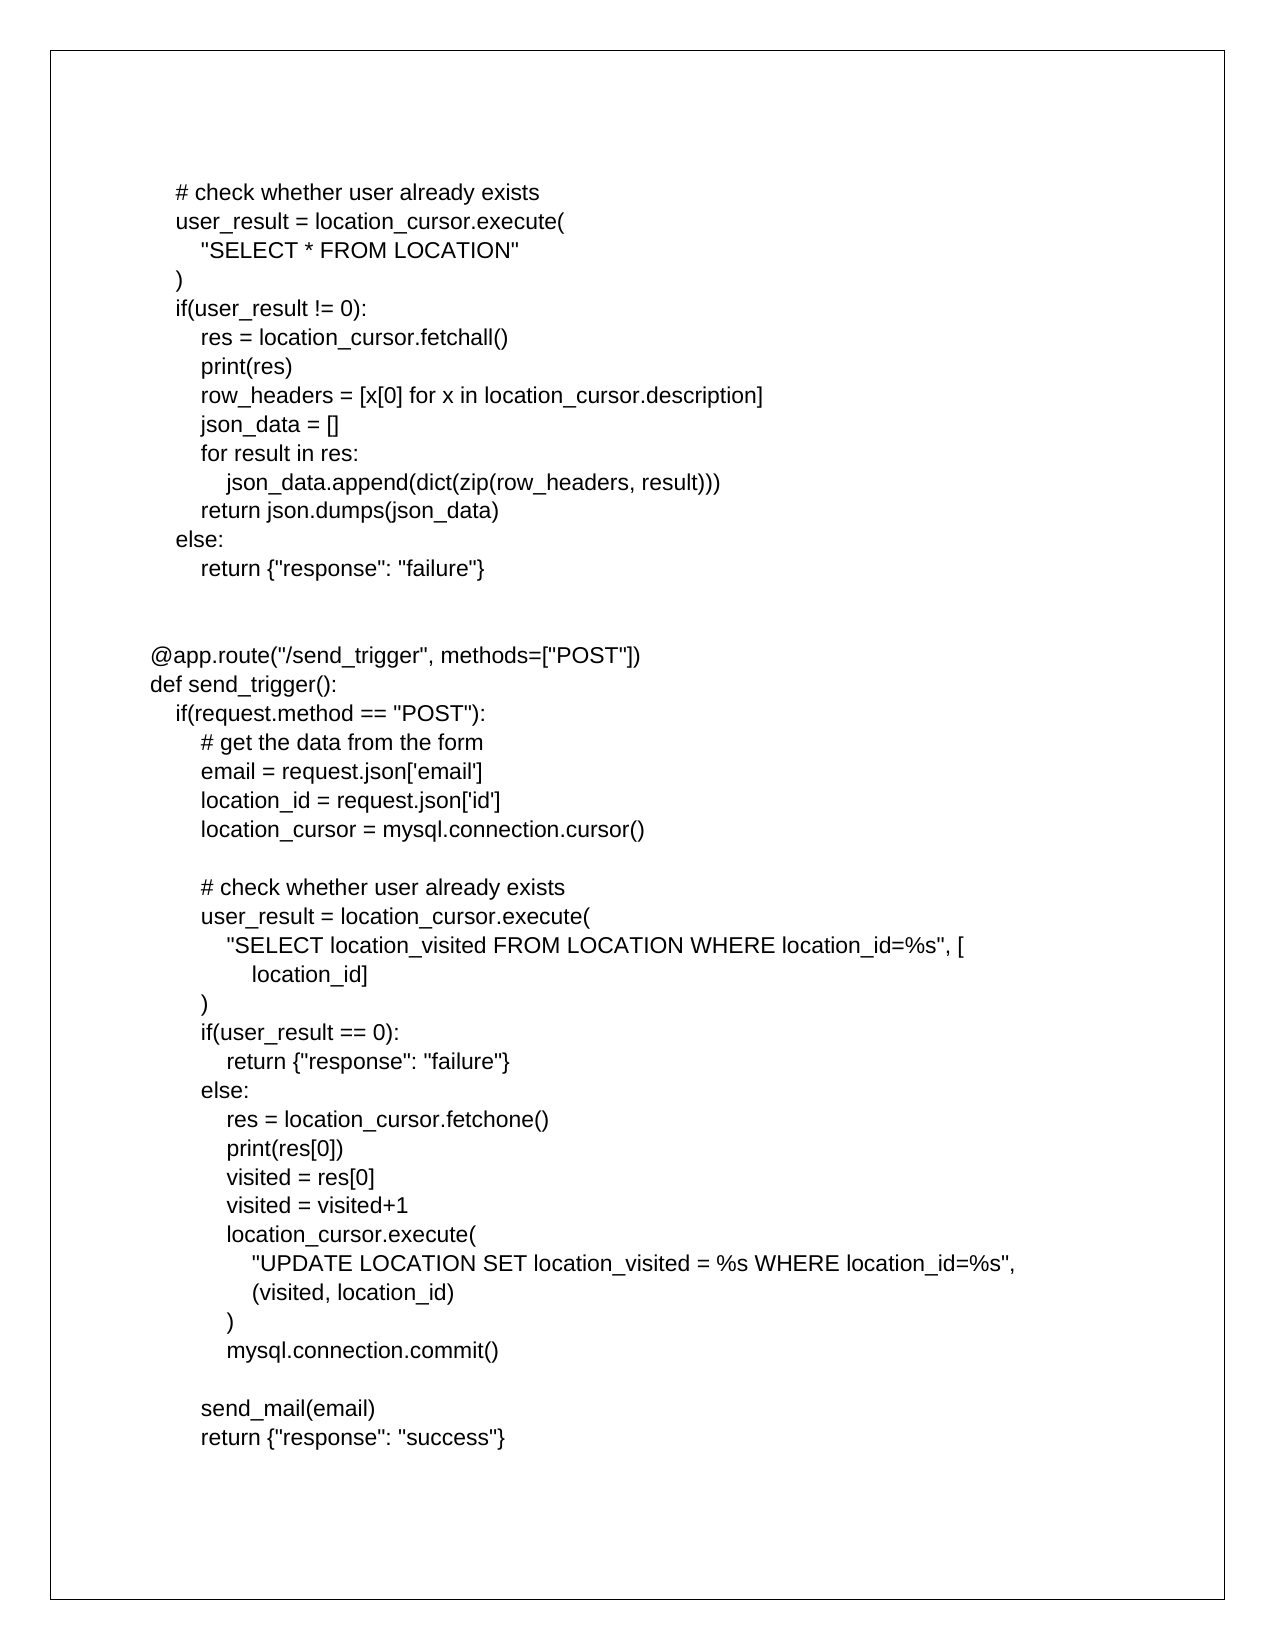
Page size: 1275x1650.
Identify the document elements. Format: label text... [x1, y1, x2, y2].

text user_result = location_cursor.execute( [150, 903, 1125, 929]
text ) [150, 1308, 1125, 1335]
text print(res) [150, 353, 1125, 379]
text # check whether user already exists [150, 179, 1125, 205]
text "SELECT location_visited FROM LOCATION WHERE location_id=%s", [ [150, 932, 1125, 958]
text "SELECT * FROM LOCATION" [150, 237, 1125, 263]
text location_cursor.execute( [150, 1221, 1125, 1248]
text location_id] [150, 961, 1125, 987]
text res = location_cursor.fetchall() [150, 324, 1125, 350]
text # get the data from the form [150, 729, 1125, 756]
text ) [150, 990, 1125, 1016]
text if(request.method == "POST"): [150, 700, 1125, 727]
text return {"response": "failure"} [150, 1048, 1125, 1074]
text return json.dumps(json_data) [150, 497, 1125, 524]
text mysql.connection.commit() [150, 1337, 1125, 1364]
text json_data.append(dict(zip(row_headers, result))) [150, 468, 1125, 495]
text location_cursor = mysql.connection.cursor() [150, 816, 1125, 842]
text user_result = location_cursor.execute( [150, 208, 1125, 234]
text @app.route("/send_trigger", methods=["POST"]) [150, 642, 1125, 669]
text row_headers = [x[0] for x in location_cursor.description] [150, 382, 1125, 408]
text if(user_result != 0): [150, 295, 1125, 321]
text email = request.json['email'] [150, 758, 1125, 784]
text # check whether user already exists [150, 874, 1125, 900]
text for result in res: [150, 439, 1125, 466]
text if(user_result == 0): [150, 1019, 1125, 1045]
text send_mail(email) [150, 1395, 1125, 1422]
text res = location_cursor.fetchone() [150, 1106, 1125, 1132]
text visited = visited+1 [150, 1192, 1125, 1219]
text else: [150, 1077, 1125, 1103]
text return {"response": "success"} [150, 1424, 1125, 1451]
text "UPDATE LOCATION SET location_visited = %s WHERE location_id=%s", [150, 1250, 1125, 1277]
text else: [150, 526, 1125, 553]
text print(res[0]) [150, 1134, 1125, 1161]
text def send_trigger(): [150, 671, 1125, 698]
text ) [150, 266, 1125, 292]
text json_data = [] [150, 411, 1125, 437]
text (visited, location_id) [150, 1279, 1125, 1306]
text visited = res[0] [150, 1163, 1125, 1190]
text return {"response": "failure"} [150, 555, 1125, 582]
text location_id = request.json['id'] [150, 787, 1125, 813]
